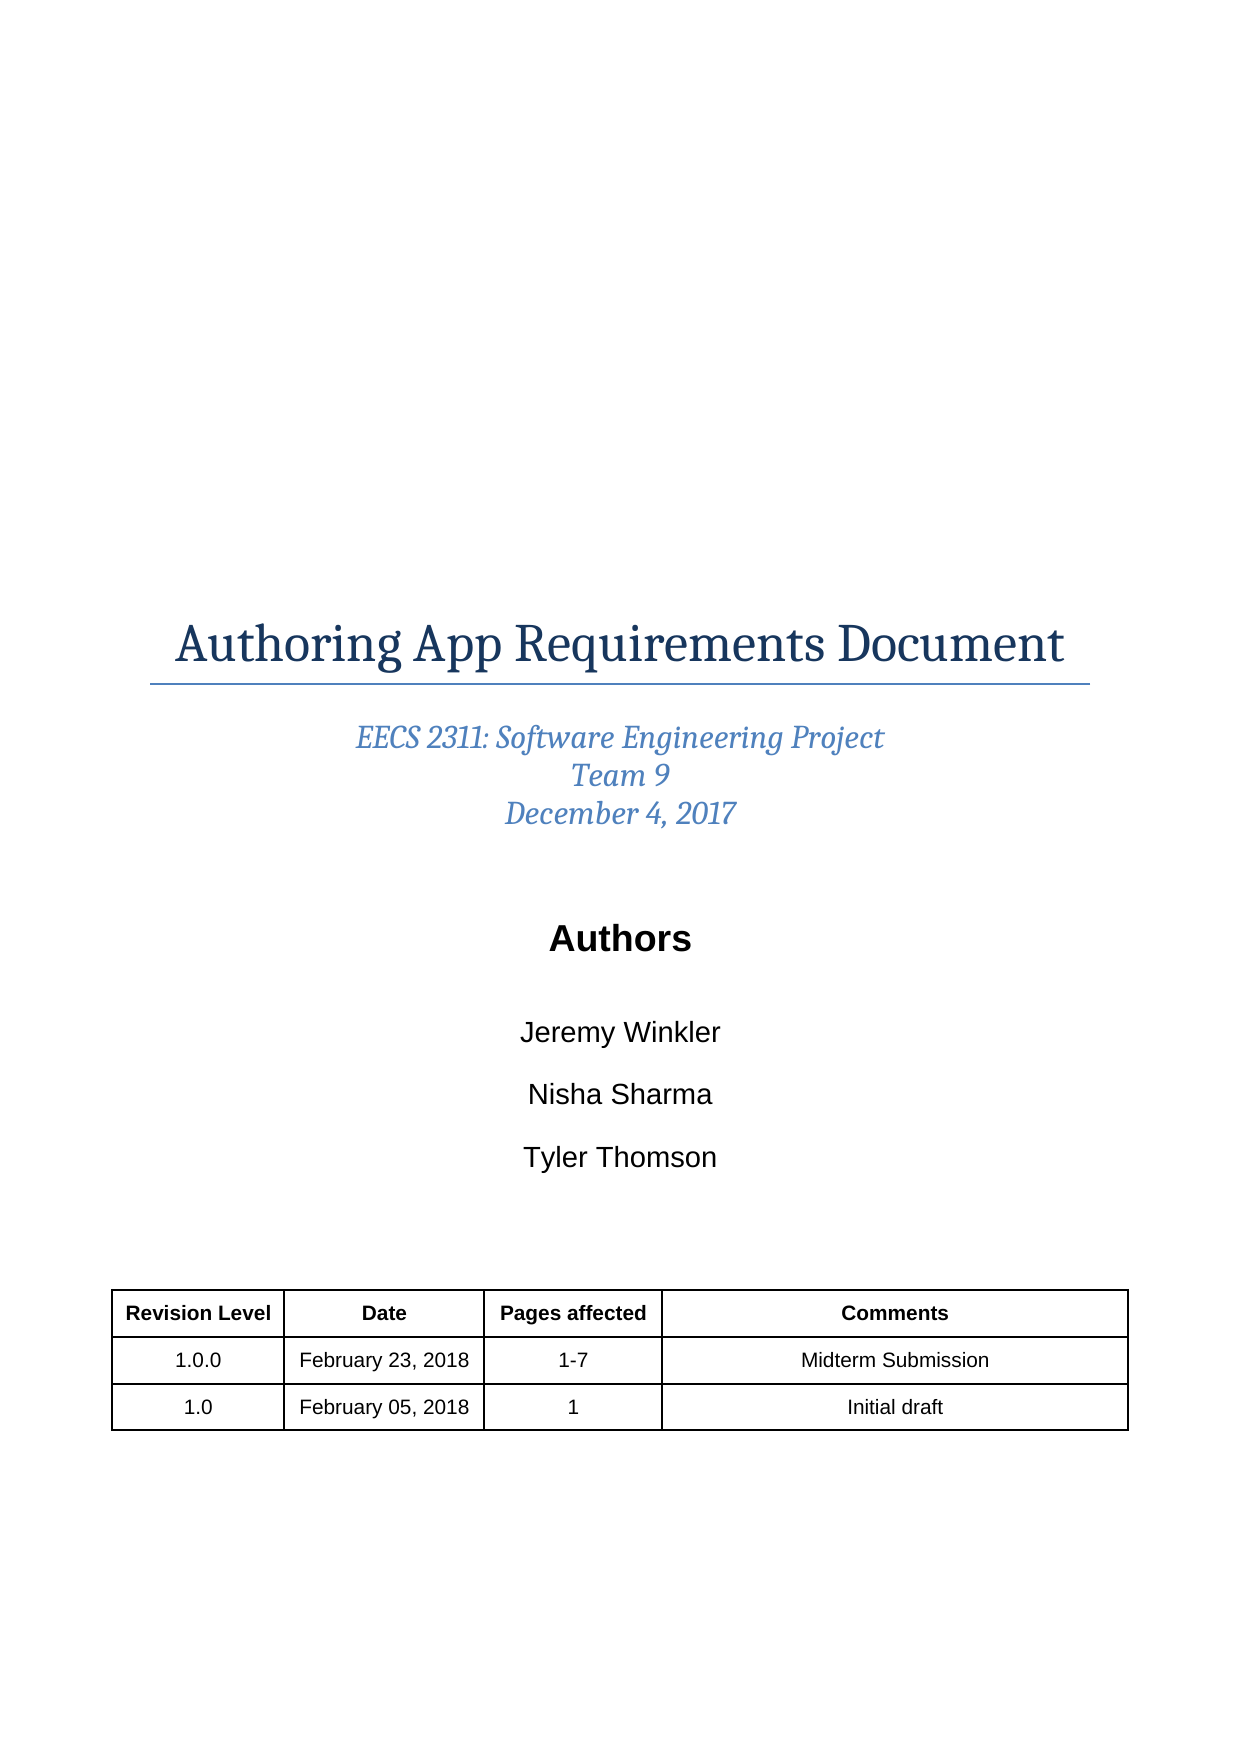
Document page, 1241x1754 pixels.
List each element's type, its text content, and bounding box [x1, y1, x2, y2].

text Tyler Thomson [150, 1139, 1090, 1173]
table_header Date [285, 1291, 483, 1336]
text December 4, 2017 [150, 795, 1090, 833]
table_cell Midterm Submission [663, 1338, 1127, 1382]
table_cell February 23, 2018 [285, 1338, 483, 1382]
table_header Pages affected [485, 1291, 661, 1336]
table_header Comments [663, 1291, 1127, 1336]
text Jeremy Winkler [150, 1015, 1090, 1048]
subtitle Team 9 [150, 756, 1090, 795]
subtitle EECS 2311: Software Engineering Project [150, 718, 1090, 756]
table_cell 1.0 [113, 1385, 283, 1429]
table_header Revision Level [113, 1291, 283, 1336]
title Authoring App Requirements Document [150, 612, 1090, 683]
table_cell Initial draft [663, 1385, 1127, 1429]
table_cell February 05, 2018 [285, 1385, 483, 1429]
table_cell 1 [485, 1385, 661, 1429]
text Nisha Sharma [150, 1077, 1090, 1111]
table_cell 1.0.0 [113, 1338, 283, 1382]
table_cell 1-7 [485, 1338, 661, 1382]
text Authors [150, 916, 1090, 959]
